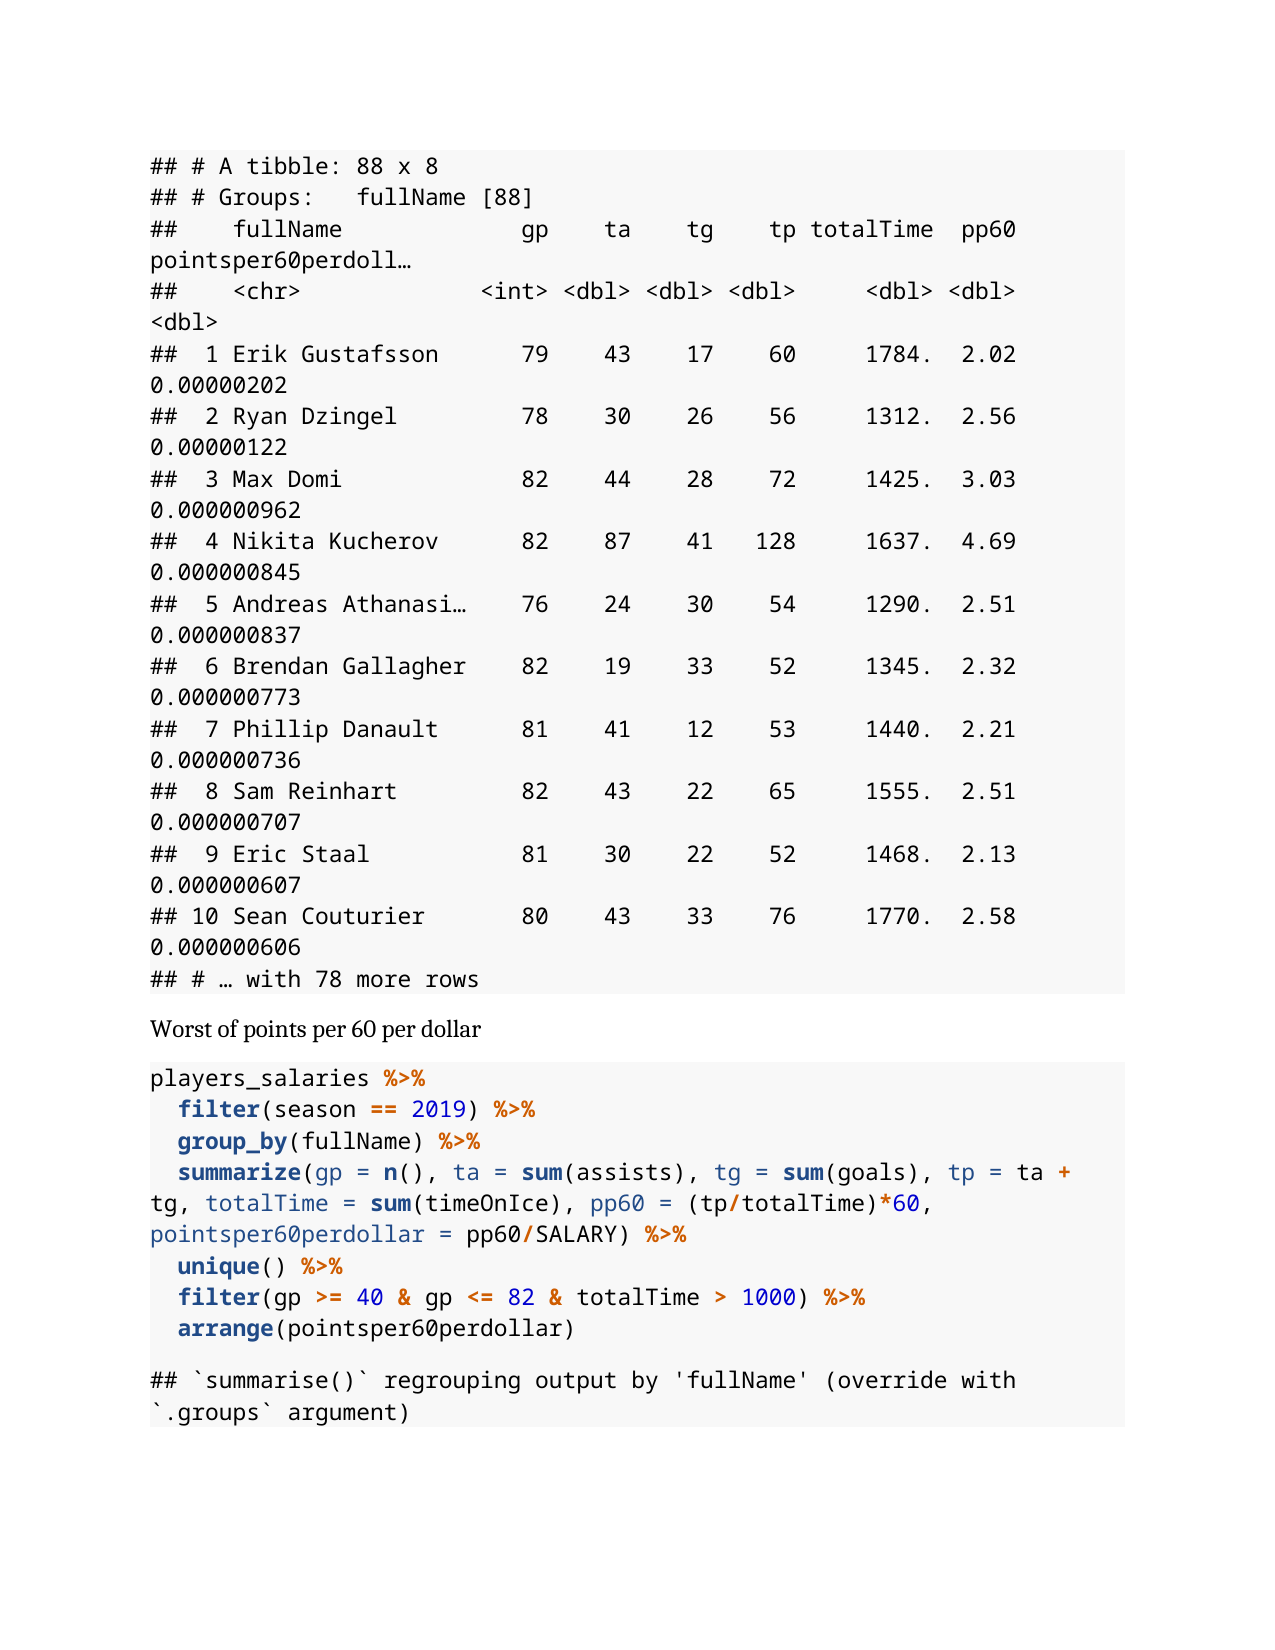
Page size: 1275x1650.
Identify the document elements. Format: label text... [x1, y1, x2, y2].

text ## # A tibble: 88 x 8 ## # Groups: fullName [88] ## fullName gp ta tg tp totalTime pp60 pointsper60perdoll… ## <chr> <int> <dbl> <dbl> <dbl> <dbl> <dbl> <dbl> ## 1 Erik Gustafsson 79 43 17 60 1784. 2.02 0.00000202 ## 2 Ryan Dzingel 78 30 26 56 1312. 2.56 0.00000122 ## 3 Max Domi 82 44 28 72 1425. 3.03 0.000000962 ## 4 Nikita Kucherov 82 87 41 128 1637. 4.69 0.000000845 ## 5 Andreas Athanasi… 76 24 30 54 1290. 2.51 0.000000837 ## 6 Brendan Gallagher 82 19 33 52 1345. 2.32 0.000000773 ## 7 Phillip Danault 81 41 12 53 1440. 2.21 0.000000736 ## 8 Sam Reinhart 82 43 22 65 1555. 2.51 0.000000707 ## 9 Eric Staal 81 30 22 52 1468. 2.13 0.000000607 ## 10 Sean Couturier 80 43 33 76 1770. 2.58 0.000000606 ## # … with 78 more rows [150, 150, 1125, 994]
text ## `summarise()` regrouping output by 'fullName' (override with `.groups` argument) [150, 1364, 1125, 1427]
text players_salaries %>% filter(season == 2019) %>% group_by(fullName) %>% summarize(gp = n(), ta = sum(assists), tg = sum(goals), tp = ta + tg, totalTime = sum(timeOnIce), pp60 = (tp/totalTime)*60, pointsper60perdollar = pp60/SALARY) %>% unique() %>% filter(gp >= 40 & gp <= 82 & totalTime > 1000) %>% arrange(pointsper60perdollar) [150, 1062, 1125, 1343]
text Worst of points per 60 per dollar [150, 1014, 1125, 1043]
